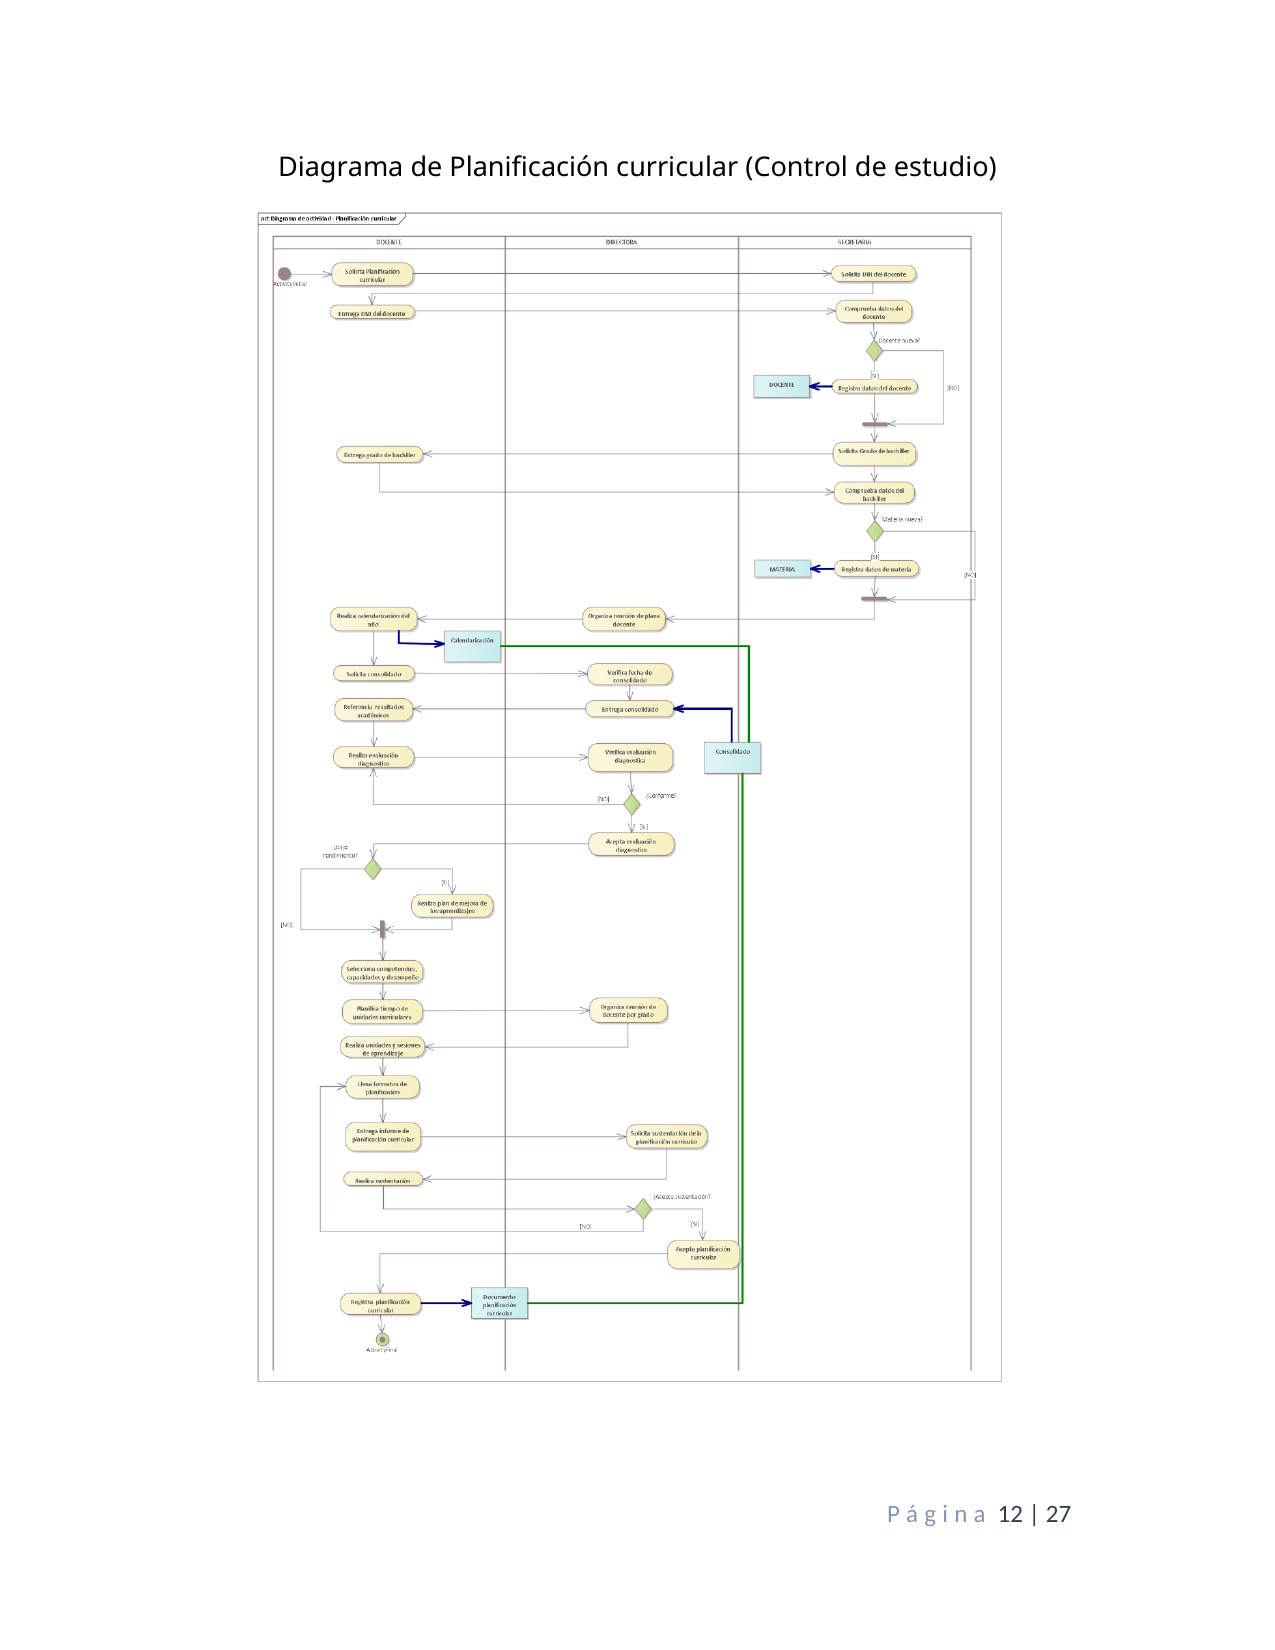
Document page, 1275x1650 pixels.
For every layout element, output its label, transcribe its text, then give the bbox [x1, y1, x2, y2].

picture [257, 212, 1002, 1382]
text Diagrama de Planificación curricular (Control de estudio) [177, 148, 1098, 184]
